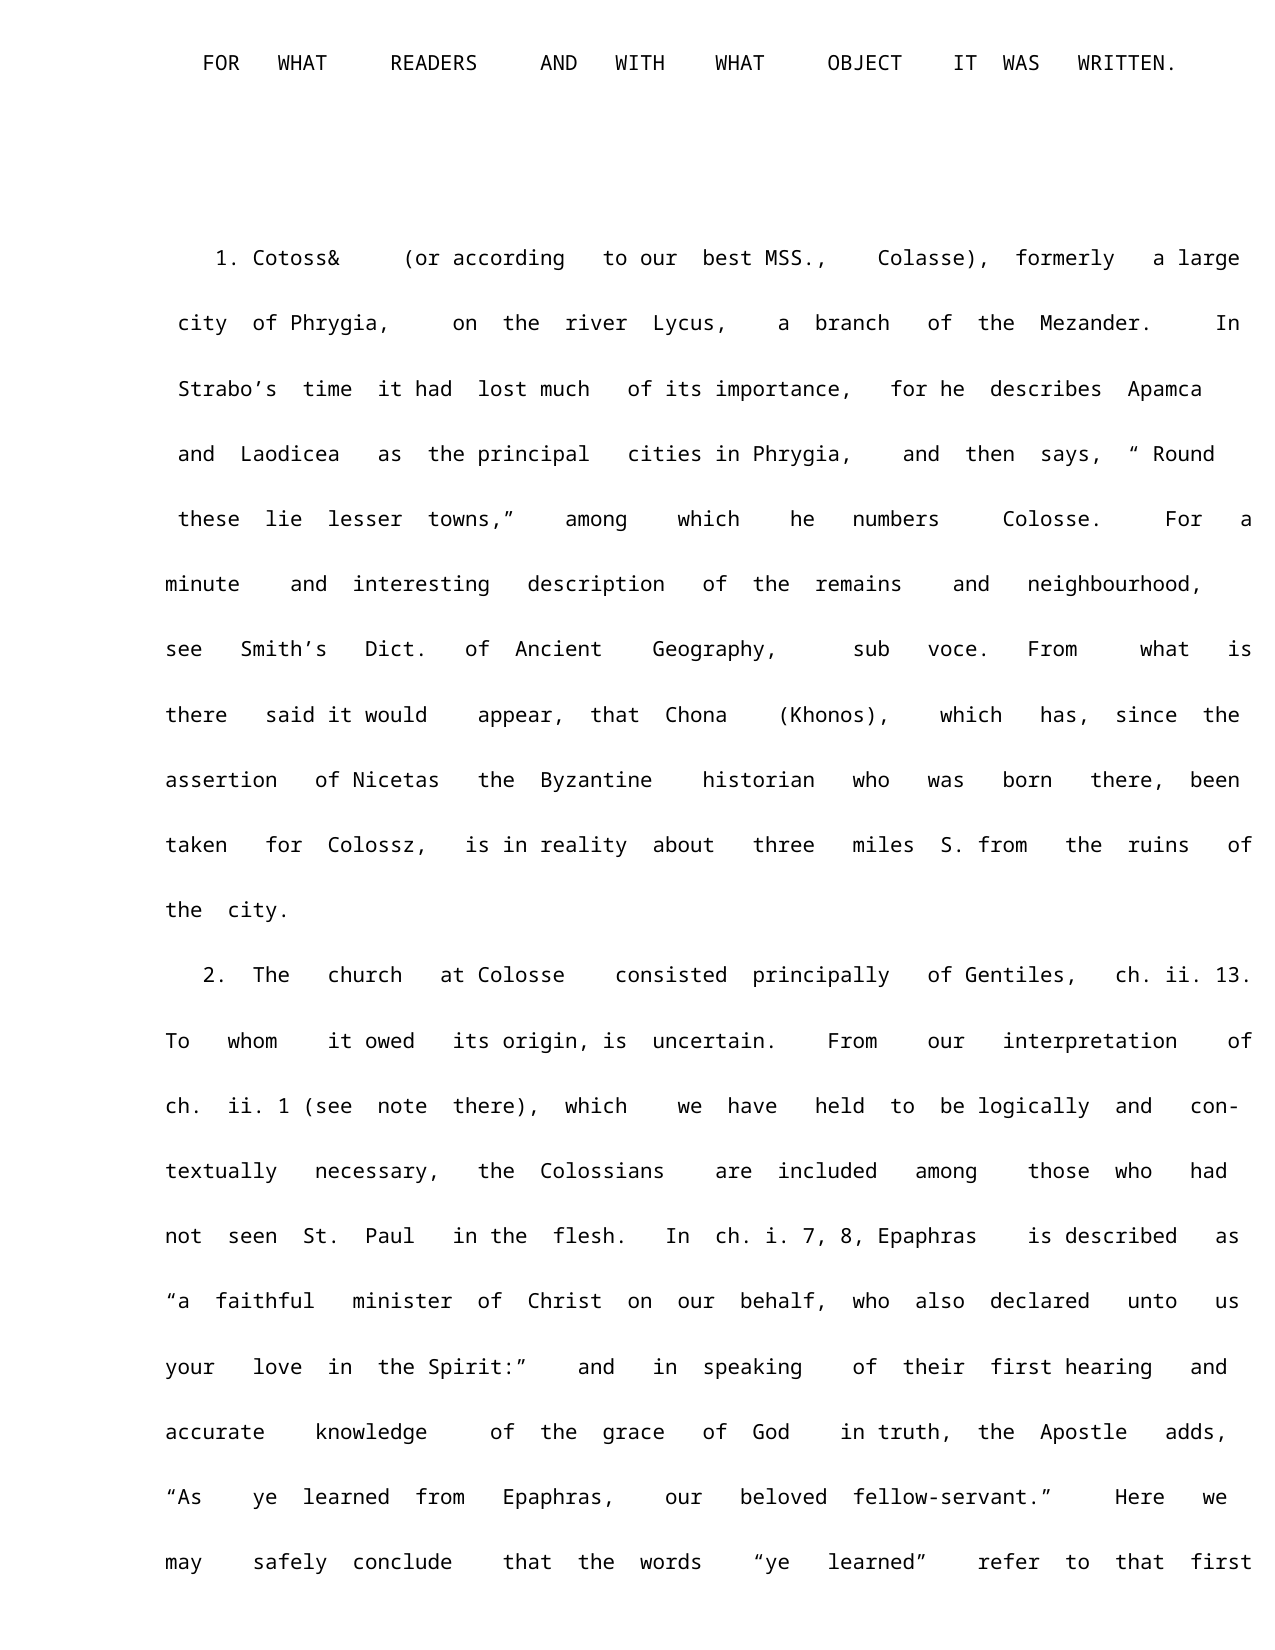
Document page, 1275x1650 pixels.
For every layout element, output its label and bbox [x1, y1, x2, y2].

text [15, 15, 1260, 1608]
